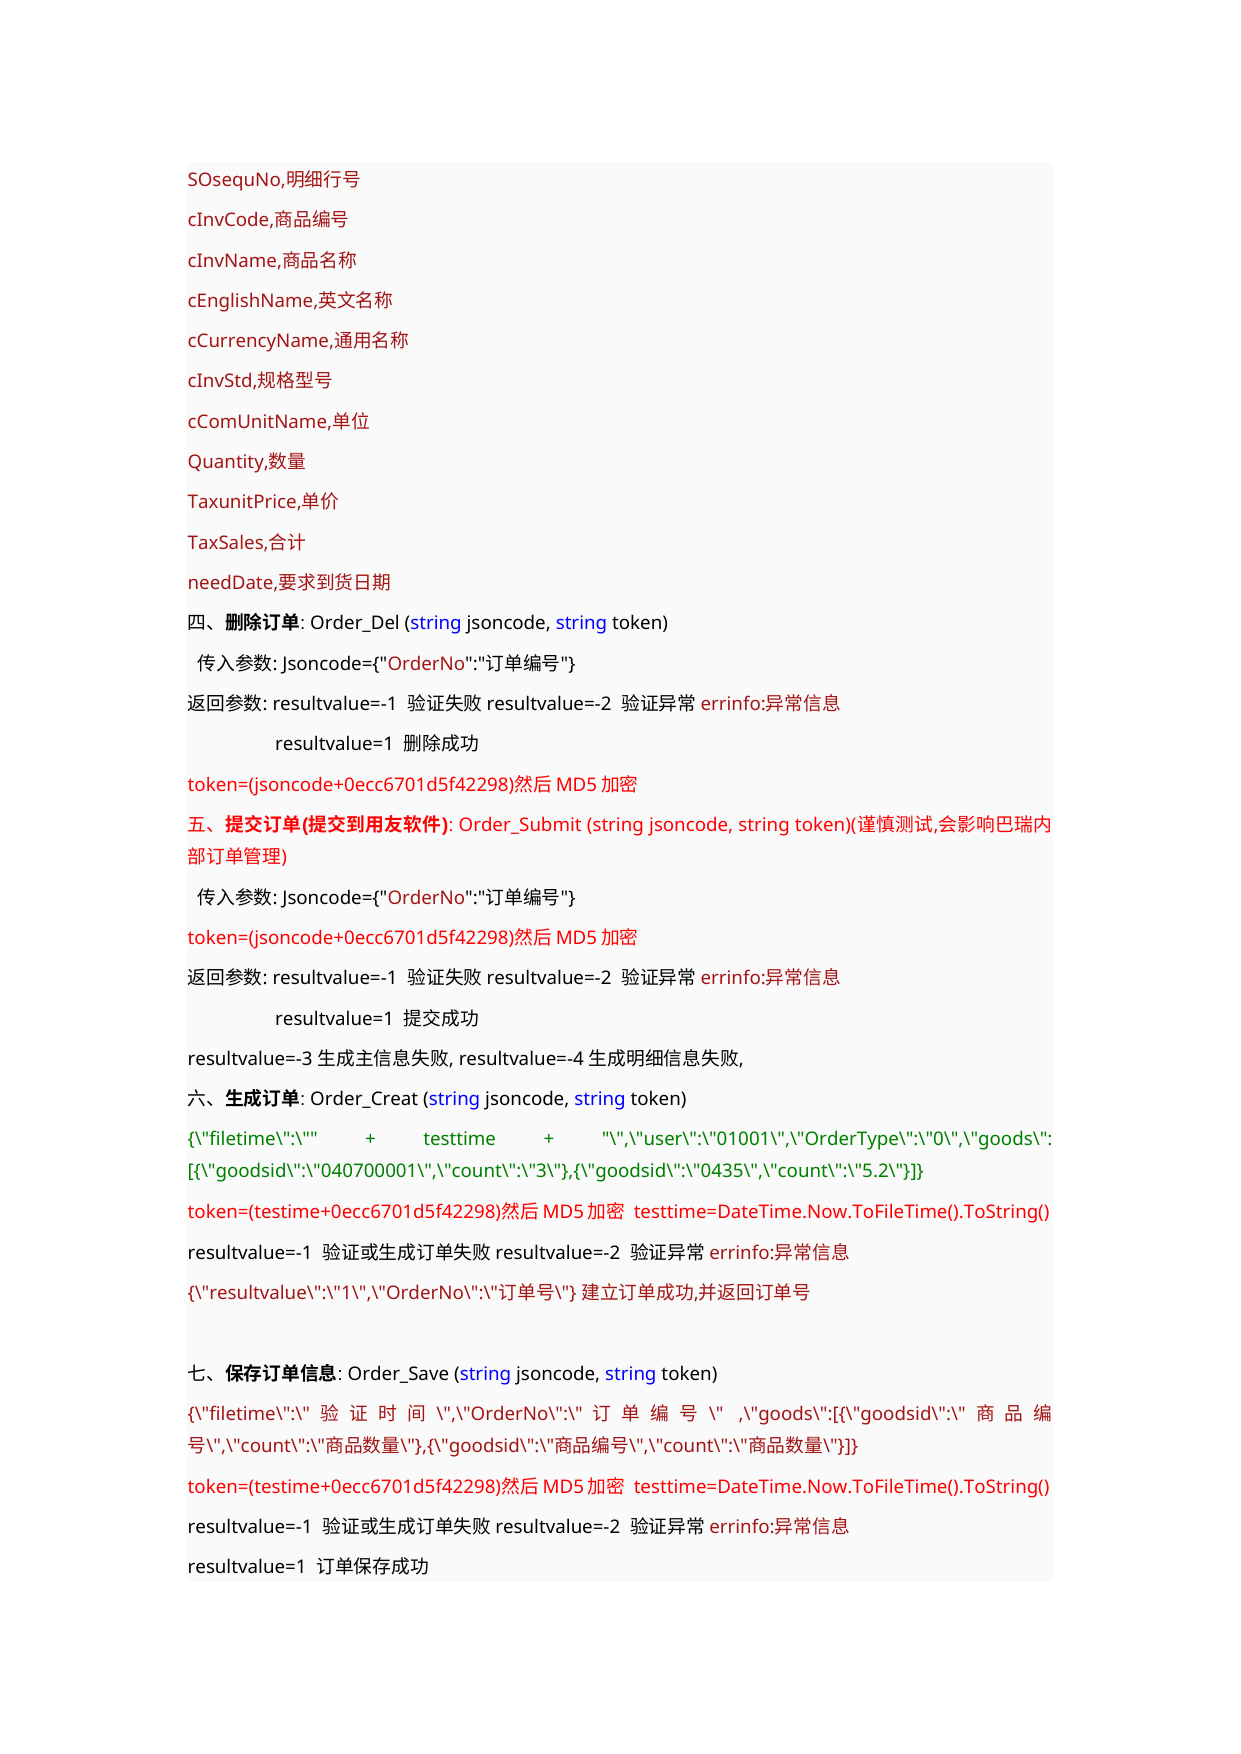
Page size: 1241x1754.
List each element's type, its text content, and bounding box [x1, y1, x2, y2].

text {\"resultvalue\":\"1\",\"OrderNo\":\"订单号\"} 建立订单成功,并返回订单号 [187, 1275, 1053, 1308]
text {\"filetime\":\"验证时间\",\"OrderNo\":\"订单编号\" ,\"goods\":[{\"goodsid\":\"商品编号\",\"count\":\"商品数量\"},{\"goodsid\":\"商品编号\",\"count\":\"商品数量\"}]} [187, 1396, 1053, 1461]
text cCurrencyName,通用名称 [187, 323, 1053, 356]
text cInvStd,规格型号 [187, 363, 1053, 396]
text TaxunitPrice,单价 [187, 484, 1053, 517]
text resultvalue=-3 生成主信息失败, resultvalue=-4 生成明细信息失败, [187, 1041, 1053, 1073]
text 七、保存订单信息: Order_Save (string jsoncode, string token) [187, 1356, 1053, 1388]
text resultvalue=-1 验证或生成订单失败 resultvalue=-2 验证异常 errinfo:异常信息 [187, 1235, 1053, 1267]
text token=(jsoncode+0ecc6701d5f42298)然后MD5加密 [187, 920, 1053, 953]
text 四、删除订单: Order_Del (string jsoncode, string token) [187, 605, 1053, 638]
text 返回参数: resultvalue=-1 验证失败 resultvalue=-2 验证异常 errinfo:异常信息 [187, 686, 1053, 718]
text token=(testime+0ecc6701d5f42298)然后MD5加密 testtime=DateTime.Now.ToFileTime().ToString() [187, 1194, 1053, 1227]
text cEnglishName,英文名称 [187, 283, 1053, 315]
text cComUnitName,单位 [187, 404, 1053, 436]
text 传入参数: Jsoncode={"OrderNo":"订单编号"} [187, 646, 1053, 678]
text 五、提交订单(提交到用友软件): Order_Submit (string jsoncode, string token)(谨慎测试,会影响巴瑞内部订单管理) [187, 807, 1053, 872]
text {\"filetime\":\"" + testtime + "\",\"user\":\"01001\",\"OrderType\":\"0\",\"goods\":[{\"goodsid\":\"040700001\",\"count\":\"3\"},{\"goodsid\":\"0435\",\"count\":\"5.2\"}]} [187, 1122, 1053, 1187]
text token=(jsoncode+0ecc6701d5f42298)然后MD5加密 [187, 767, 1053, 799]
text resultvalue=1 删除成功 [187, 726, 1053, 759]
text 传入参数: Jsoncode={"OrderNo":"订单编号"} [187, 880, 1053, 912]
text 六、生成订单: Order_Creat (string jsoncode, string token) [187, 1081, 1053, 1114]
text resultvalue=-1 验证或生成订单失败 resultvalue=-2 验证异常 errinfo:异常信息 [187, 1509, 1053, 1542]
text resultvalue=1 订单保存成功 [187, 1549, 1053, 1582]
text resultvalue=1 提交成功 [187, 1001, 1053, 1033]
text Quantity,数量 [187, 444, 1053, 477]
text token=(testime+0ecc6701d5f42298)然后MD5加密 testtime=DateTime.Now.ToFileTime().ToString() [187, 1469, 1053, 1501]
text 返回参数: resultvalue=-1 验证失败 resultvalue=-2 验证异常 errinfo:异常信息 [187, 960, 1053, 993]
text TaxSales,合计 [187, 525, 1053, 557]
text cInvName,商品名称 [187, 243, 1053, 275]
text SOsequNo,明细行号 [187, 162, 1053, 194]
text needDate,要求到货日期 [187, 565, 1053, 598]
text cInvCode,商品编号 [187, 202, 1053, 235]
